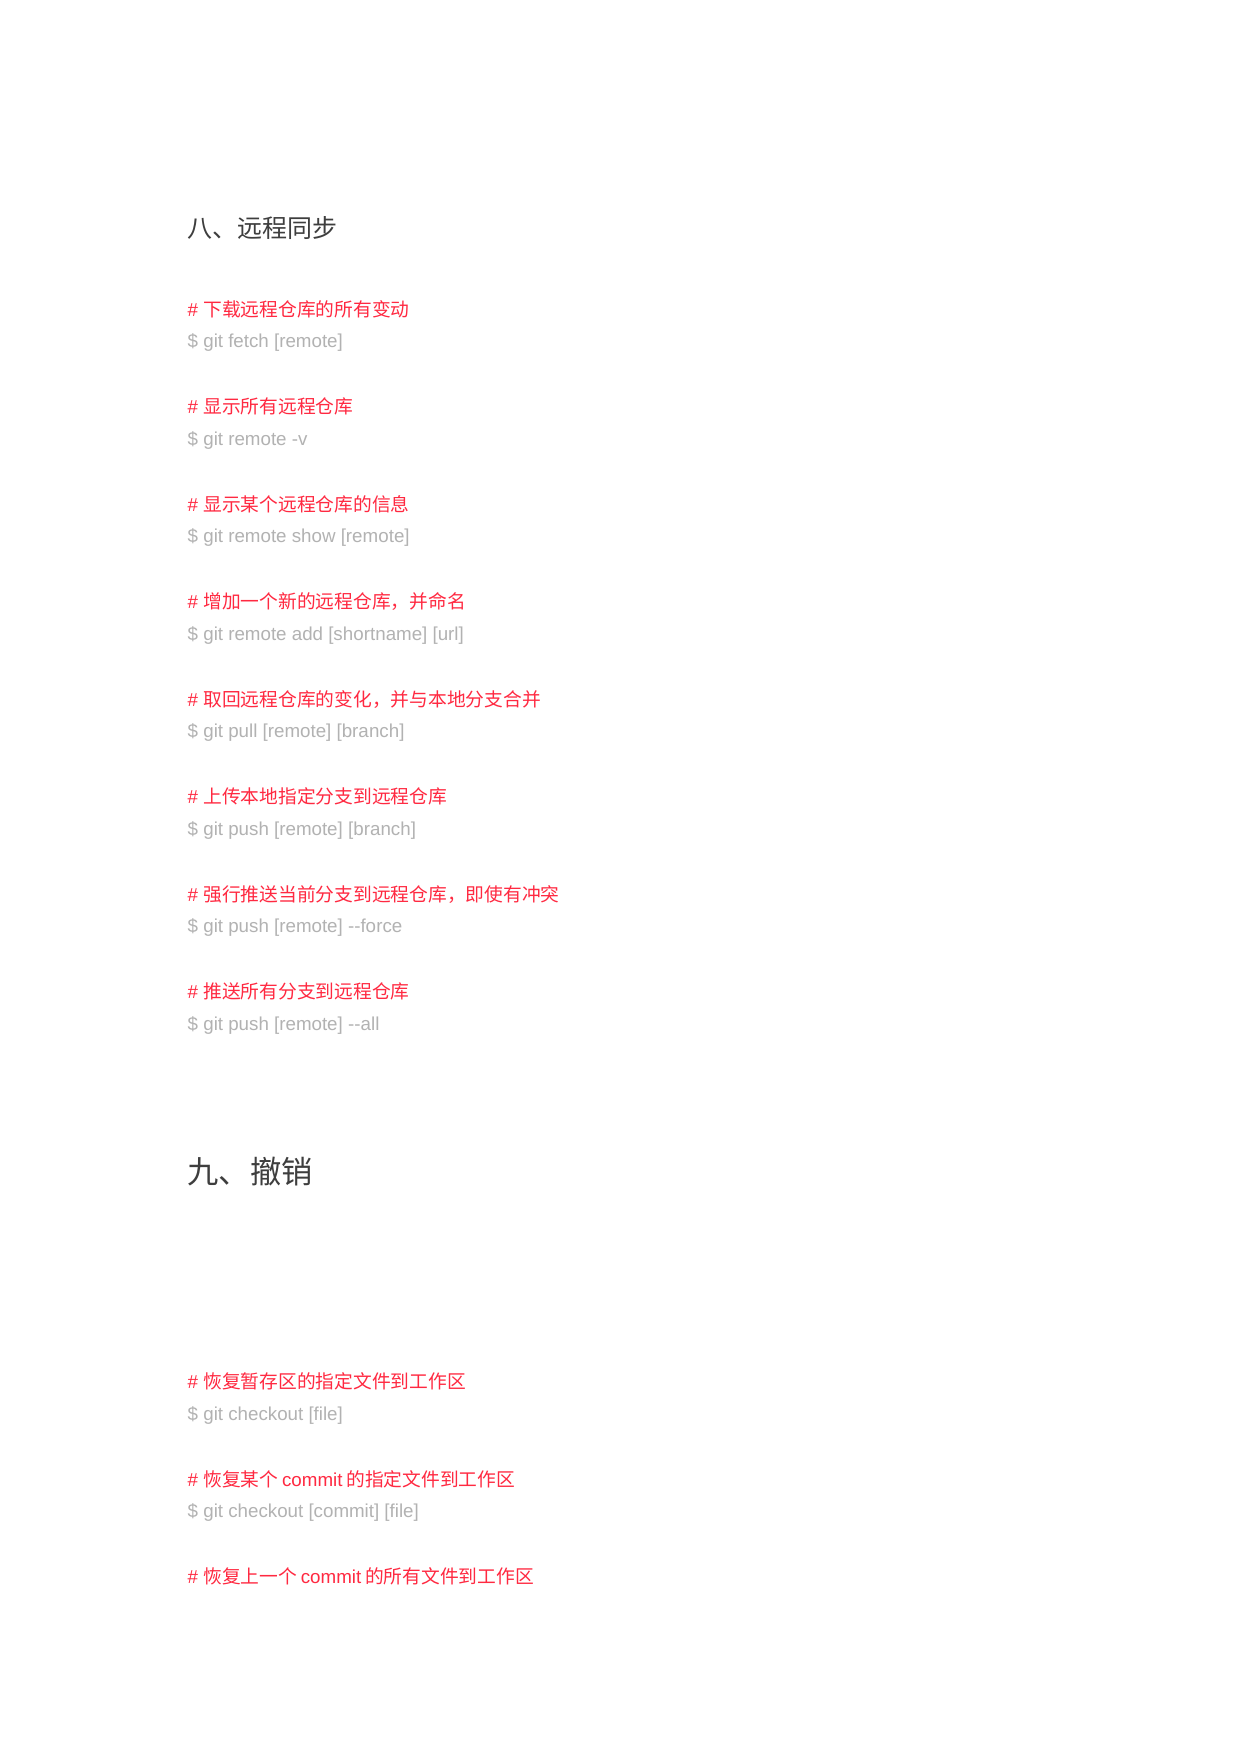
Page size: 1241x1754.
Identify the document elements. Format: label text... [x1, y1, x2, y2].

text # 上传本地指定分支到远程仓库 [187, 779, 1053, 812]
text $ git fetch [remote] [187, 324, 1053, 357]
text $ git push [remote] [branch] [187, 812, 1053, 844]
text 九、撤销 [187, 1137, 1053, 1202]
text $ git remote show [remote] [187, 519, 1053, 552]
text $ git remote -v [187, 422, 1053, 454]
text $ git pull [remote] [branch] [187, 714, 1053, 747]
text # 增加一个新的远程仓库，并命名 [187, 584, 1053, 617]
text # 取回远程仓库的变化，并与本地分支合并 [187, 682, 1053, 714]
text # 下载远程仓库的所有变动 [187, 292, 1053, 324]
text 八、远程同步 [187, 194, 1053, 259]
text $ git push [remote] --all [187, 1007, 1053, 1039]
text # 恢复暂存区的指定文件到工作区 [187, 1364, 1053, 1397]
text # 推送所有分支到远程仓库 [187, 974, 1053, 1007]
text # 恢复某个commit的指定文件到工作区 [187, 1462, 1053, 1494]
text $ git checkout [file] [187, 1397, 1053, 1429]
text $ git push [remote] --force [187, 909, 1053, 942]
text $ git remote add [shortname] [url] [187, 617, 1053, 649]
text $ git checkout [commit] [file] [187, 1494, 1053, 1527]
text # 强行推送当前分支到远程仓库，即使有冲突 [187, 877, 1053, 909]
text # 显示所有远程仓库 [187, 389, 1053, 422]
text # 显示某个远程仓库的信息 [187, 487, 1053, 519]
text # 恢复上一个commit的所有文件到工作区 [187, 1559, 1053, 1592]
